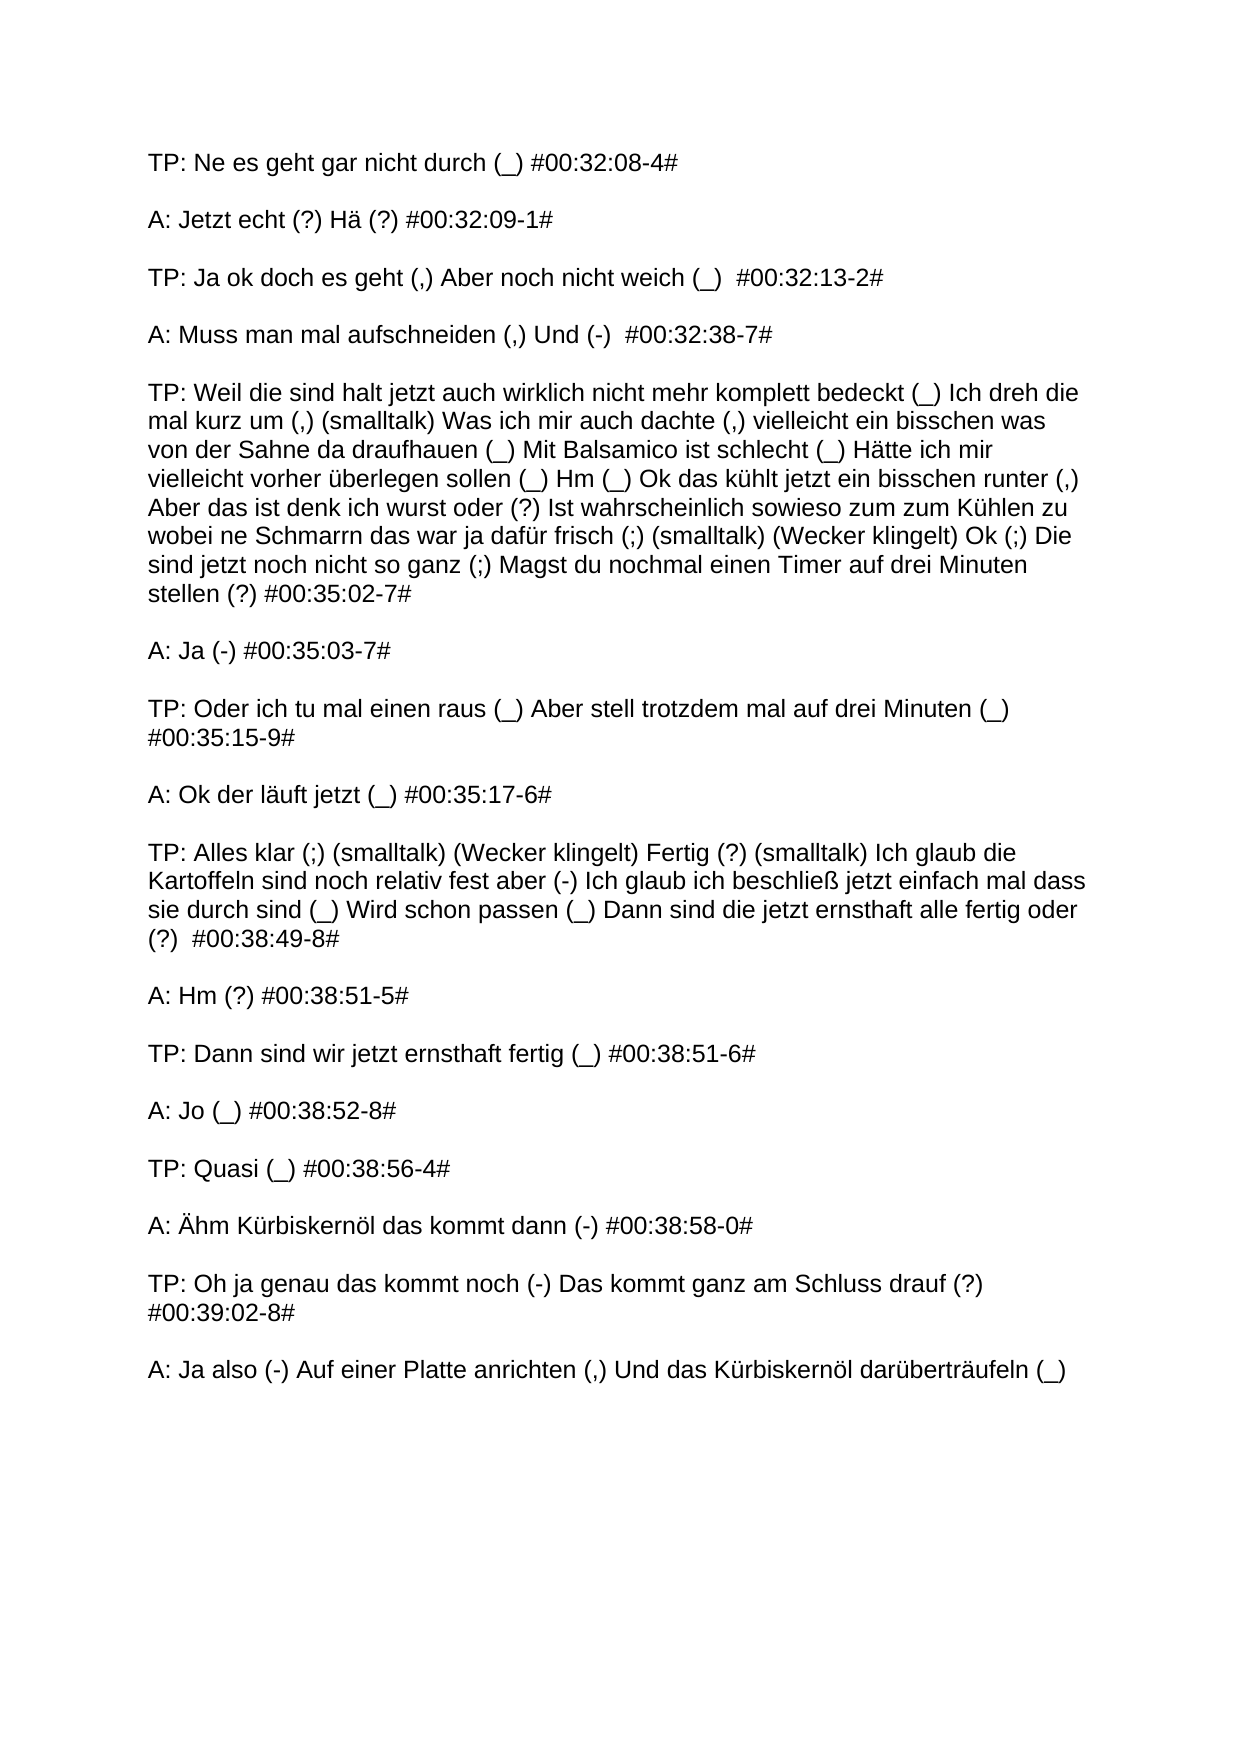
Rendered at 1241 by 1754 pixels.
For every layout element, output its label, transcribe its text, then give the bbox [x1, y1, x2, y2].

text TP: Ne es geht gar nicht durch (_) #00:32:08-4# [148, 148, 1093, 176]
text TP: Dann sind wir jetzt ernsthaft fertig (_) #00:38:51-6# [148, 1039, 1093, 1068]
text A: Ja also (-) Auf einer Platte anrichten (,) Und das Kürbiskernöl darüberträufeln (_) [148, 1355, 1093, 1384]
text TP: Alles klar (;) (smalltalk) (Wecker klingelt) Fertig (?) (smalltalk) Ich glaub die Kartoffeln sind noch relativ fest aber (-) Ich glaub ich beschließ jetzt einfach mal dass sie durch sind (_) Wird schon passen (_) Dann sind die jetzt ernsthaft alle fertig oder (?) #00:38:49-8# [148, 838, 1093, 953]
text A: Jetzt echt (?) Hä (?) #00:32:09-1# [148, 205, 1093, 234]
text A: Hm (?) #00:38:51-5# [148, 981, 1093, 1010]
text TP: Quasi (_) #00:38:56-4# [148, 1154, 1093, 1183]
text A: Ähm Kürbiskernöl das kommt dann (-) #00:38:58-0# [148, 1211, 1093, 1240]
text TP: Oh ja genau das kommt noch (-) Das kommt ganz am Schluss drauf (?) #00:39:02-8# [148, 1269, 1093, 1326]
text TP: Weil die sind halt jetzt auch wirklich nicht mehr komplett bedeckt (_) Ich dreh die mal kurz um (,) (smalltalk) Was ich mir auch dachte (,) vielleicht ein bisschen was von der Sahne da draufhauen (_) Mit Balsamico ist schlecht (_) Hätte ich mir vielleicht vorher überlegen sollen (_) Hm (_) Ok das kühlt jetzt ein bisschen runter (,) Aber das ist denk ich wurst oder (?) Ist wahrscheinlich sowieso zum zum Kühlen zu wobei ne Schmarrn das war ja dafür frisch (;) (smalltalk) (Wecker klingelt) Ok (;) Die sind jetzt noch nicht so ganz (;) Magst du nochmal einen Timer auf drei Minuten stellen (?) #00:35:02-7# [148, 378, 1093, 608]
text A: Jo (_) #00:38:52-8# [148, 1096, 1093, 1125]
text A: Ok der läuft jetzt (_) #00:35:17-6# [148, 780, 1093, 809]
text TP: Oder ich tu mal einen raus (_) Aber stell trotzdem mal auf drei Minuten (_) #00:35:15-9# [148, 694, 1093, 751]
text A: Muss man mal aufschneiden (,) Und (-) #00:32:38-7# [148, 320, 1093, 349]
text TP: Ja ok doch es geht (,) Aber noch nicht weich (_) #00:32:13-2# [148, 263, 1093, 291]
text A: Ja (-) #00:35:03-7# [148, 636, 1093, 665]
